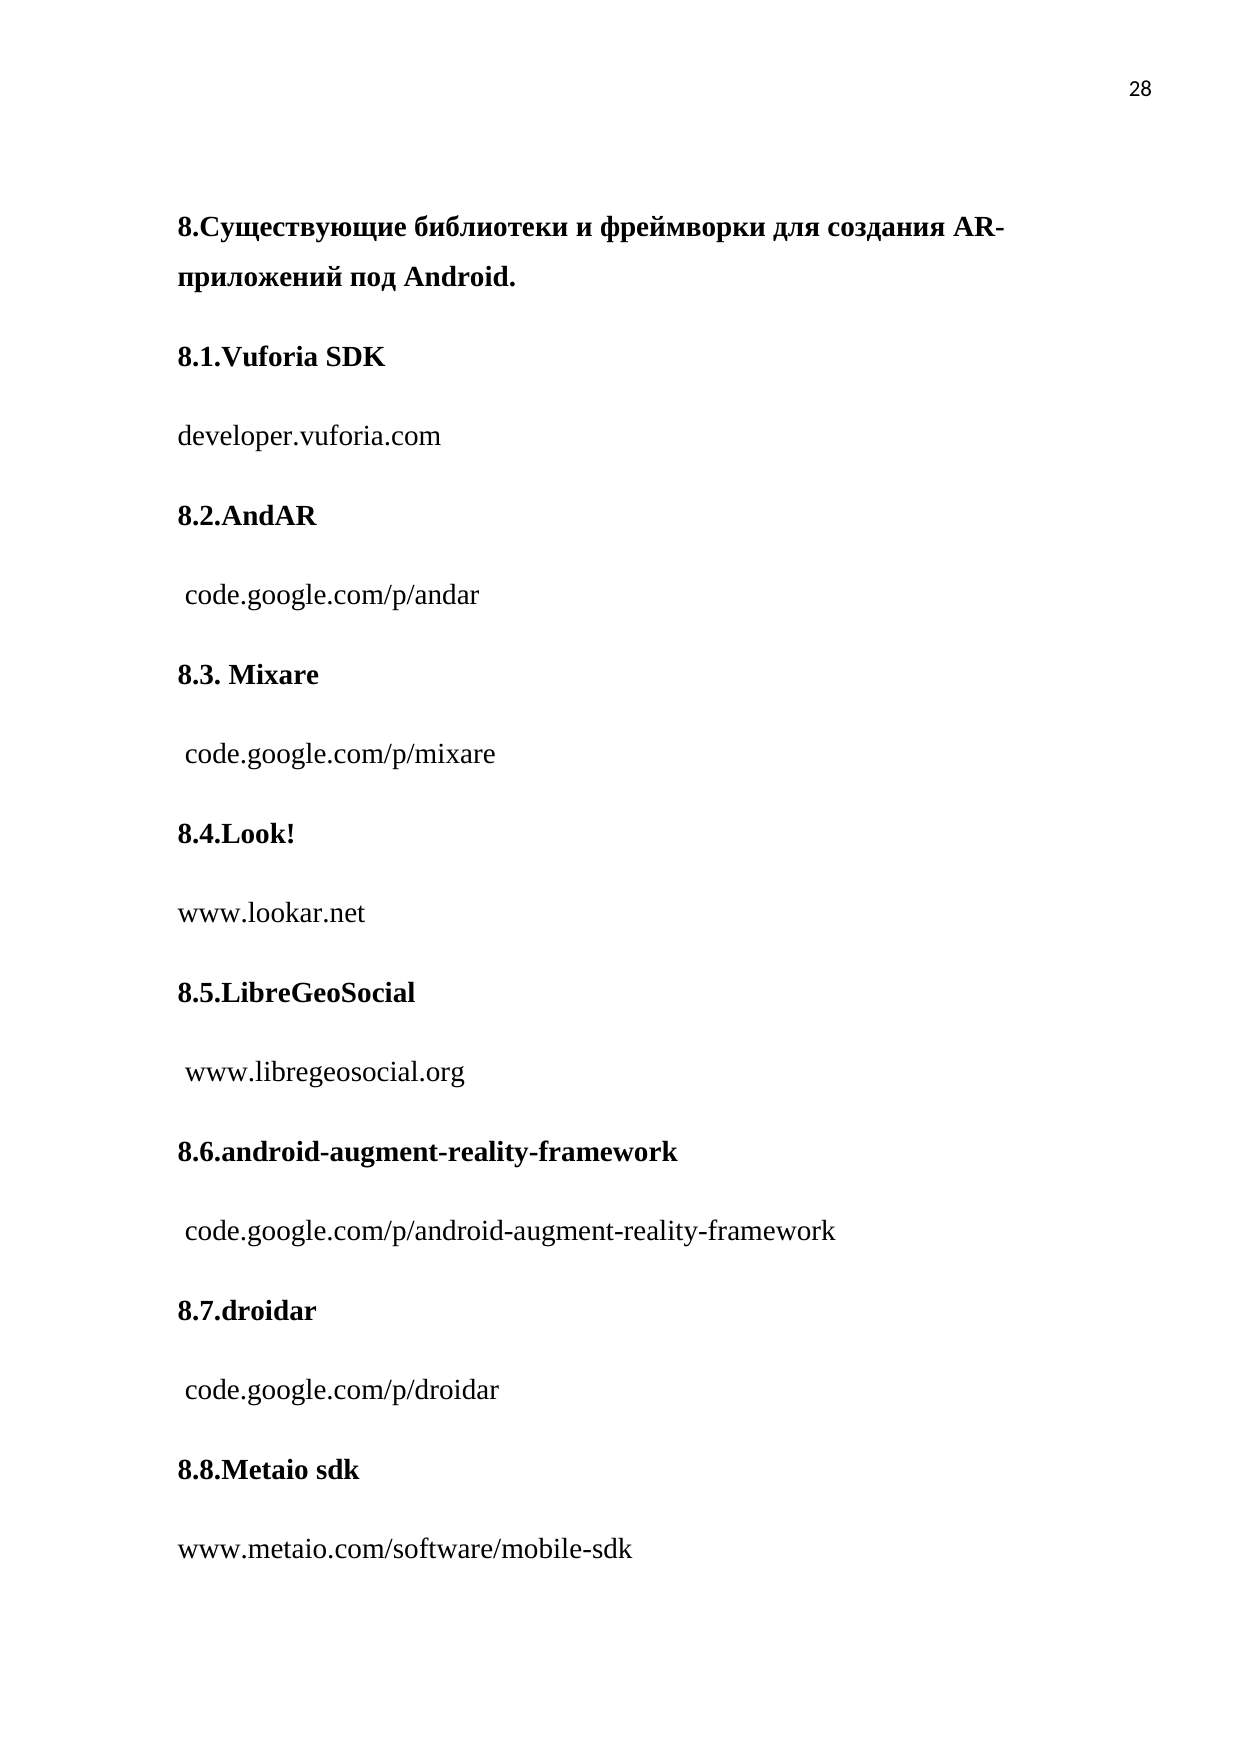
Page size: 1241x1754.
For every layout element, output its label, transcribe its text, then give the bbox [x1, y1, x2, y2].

text www.metaio.com/software/mobile-sdk [177, 1531, 1152, 1565]
text 8.1.Vuforia SDK [177, 339, 1152, 373]
text code.google.com/p/andar [177, 577, 1152, 611]
text www.libregeosocial.org [177, 1054, 1152, 1088]
text code.google.com/p/droidar [177, 1372, 1152, 1406]
text developer.vuforia.com [177, 418, 1152, 452]
text 8.5.LibreGeoSocial [177, 975, 1152, 1008]
text 8.3. Mixare [177, 657, 1152, 691]
text code.google.com/p/mixare [177, 736, 1152, 770]
text 8.6.android-augment-reality-framework [177, 1134, 1152, 1167]
text 8.4.Look! [177, 816, 1152, 849]
text 8.2.AndAR [177, 498, 1152, 532]
text 8.Существующие библиотеки и фреймворки для создания AR-приложений под Android. [177, 209, 1152, 293]
text 8.7.droidar [177, 1293, 1152, 1326]
text 8.8.Metaio sdk [177, 1452, 1152, 1485]
text code.google.com/p/android-augment-reality-framework [177, 1213, 1152, 1247]
text www.lookar.net [177, 895, 1152, 929]
